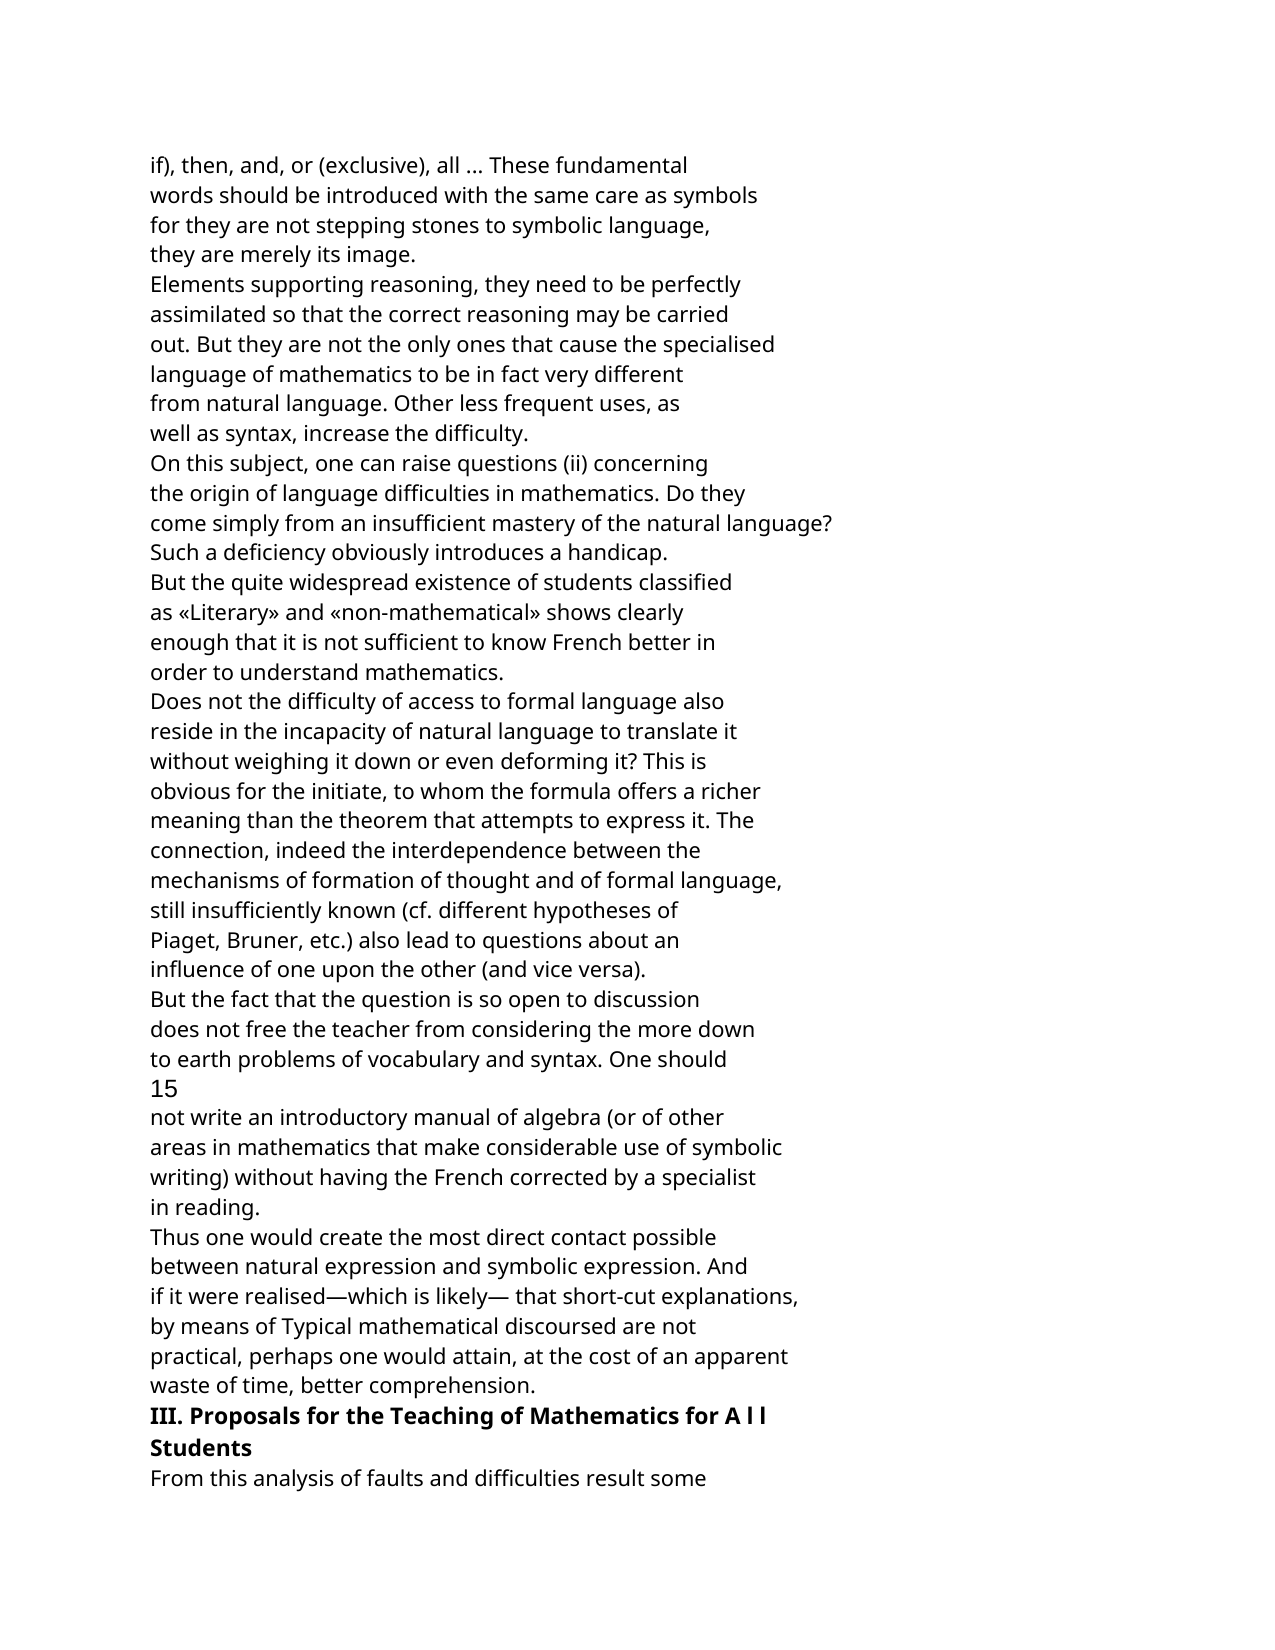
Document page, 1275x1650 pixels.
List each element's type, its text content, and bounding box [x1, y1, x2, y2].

text without weighing it down or even deforming it? This is [150, 746, 1125, 776]
text obvious for the initiate, to whom the formula offers a richer [150, 776, 1125, 805]
text But the quite widespread existence of students classified [150, 567, 1125, 597]
text the origin of language difficulties in mathematics. Do they [150, 478, 1125, 507]
text from natural language. Other less frequent uses, as [150, 388, 1125, 418]
text assimilated so that the correct reasoning may be carried [150, 299, 1125, 329]
text well as syntax, increase the difficulty. [150, 418, 1125, 448]
text as «Literary» and «non-mathematical» shows clearly [150, 597, 1125, 627]
text Piaget, Bruner, etc.) also lead to questions about an [150, 924, 1125, 954]
text if), then, and, or (exclusive), all ... These fundamental [150, 150, 1125, 180]
text 15 [150, 1073, 1125, 1102]
text out. But they are not the only ones that cause the specialised [150, 329, 1125, 358]
text words should be introduced with the same care as symbols [150, 180, 1125, 209]
text reside in the incapacity of natural language to translate it [150, 716, 1125, 746]
text does not free the teacher from considering the more down [150, 1014, 1125, 1044]
text in reading. [150, 1192, 1125, 1221]
text connection, indeed the interdependence between the [150, 835, 1125, 865]
text still insufficiently known (cf. different hypotheses of [150, 895, 1125, 924]
text by means of Typical mathematical discoursed are not [150, 1311, 1125, 1341]
text writing) without having the French corrected by a specialist [150, 1162, 1125, 1192]
text between natural expression and symbolic expression. And [150, 1251, 1125, 1281]
text influence of one upon the other (and vice versa). [150, 954, 1125, 984]
text meaning than the theorem that attempts to express it. The [150, 805, 1125, 835]
text to earth problems of vocabulary and syntax. One should [150, 1044, 1125, 1073]
text they are merely its image. [150, 239, 1125, 269]
text waste of time, better comprehension. [150, 1370, 1125, 1400]
text But the fact that the question is so open to discussion [150, 984, 1125, 1014]
text Thus one would create the most direct contact possible [150, 1221, 1125, 1251]
text Does not the difficulty of access to formal language also [150, 686, 1125, 716]
text areas in mathematics that make considerable use of symbolic [150, 1132, 1125, 1162]
text Elements supporting reasoning, they need to be perfectly [150, 269, 1125, 299]
text practical, perhaps one would attain, at the cost of an apparent [150, 1341, 1125, 1370]
text From this analysis of faults and difficulties result some [150, 1463, 1125, 1492]
text enough that it is not sufficient to know French better in [150, 627, 1125, 656]
text On this subject, one can raise questions (ii) concerning [150, 448, 1125, 478]
text mechanisms of formation of thought and of formal language, [150, 865, 1125, 895]
text order to understand mathematics. [150, 656, 1125, 686]
text Students [150, 1431, 1125, 1463]
text if it were realised—which is likely— that short-cut explanations, [150, 1281, 1125, 1311]
text Such a deficiency obviously introduces a handicap. [150, 537, 1125, 567]
text III. Proposals for the Teaching of Mathematics for A l l [150, 1400, 1125, 1431]
text come simply from an insufficient mastery of the natural language? [150, 507, 1125, 537]
text for they are not stepping stones to symbolic language, [150, 209, 1125, 239]
text language of mathematics to be in fact very different [150, 358, 1125, 388]
text not write an introductory manual of algebra (or of other [150, 1102, 1125, 1132]
